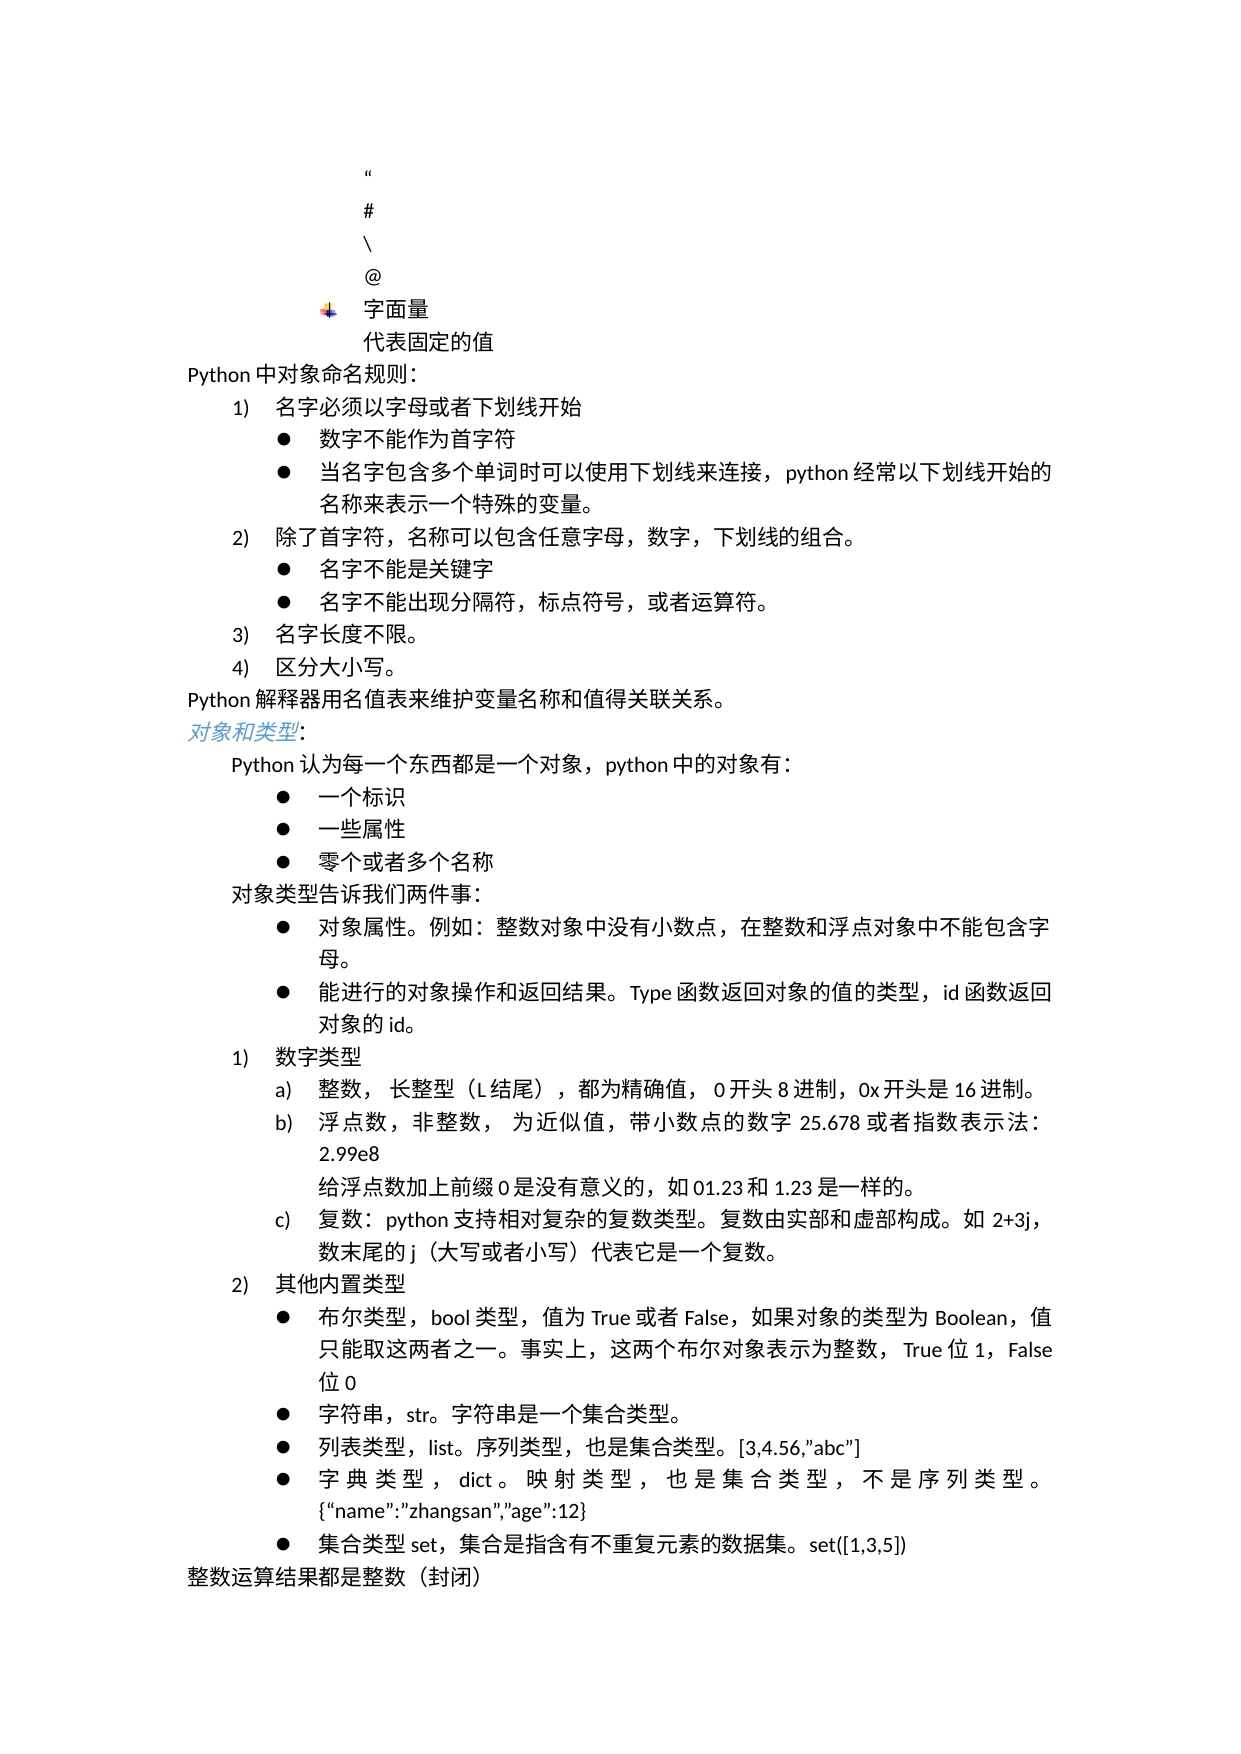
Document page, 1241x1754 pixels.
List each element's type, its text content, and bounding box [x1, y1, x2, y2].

list 列表类型，list。序列类型，也是集合类型。[3,4.56,”abc”] [275, 1429, 1053, 1462]
text Python中对象命名规则： [187, 357, 1053, 389]
list 字面量 [319, 292, 1053, 324]
list 给浮点数加上前缀0是没有意义的，如01.23和1.23是一样的。 [319, 1169, 1053, 1202]
text Python认为每一个东西都是一个对象，python中的对象有： [187, 747, 1053, 779]
list 数字类型 [231, 1039, 1053, 1072]
text 对象和类型： [187, 714, 1053, 747]
list 代表固定的值 [363, 324, 1053, 357]
list 字符串，str。字符串是一个集合类型。 [275, 1397, 1053, 1429]
list 当名字包含多个单词时可以使用下划线来连接，python经常以下划线开始的名称来表示一个特殊的变量。 [276, 454, 1053, 519]
list 整数， 长整型（L结尾），都为精确值， 0开头8进制，0x开头是16进制。 [275, 1072, 1053, 1104]
list 除了首字符，名称可以包含任意字母，数字，下划线的组合。 [232, 519, 1053, 552]
list 布尔类型，bool类型，值为True或者False，如果对象的类型为Boolean，值只能取这两者之一。事实上，这两个布尔对象表示为整数，True位1，False位0 [275, 1299, 1053, 1397]
list 一些属性 [275, 812, 1053, 844]
list 名字不能是关键字 [276, 552, 1053, 584]
picture [320, 301, 337, 318]
list 集合类型set，集合是指含有不重复元素的数据集。set([1,3,5]) [275, 1527, 1053, 1559]
list 区分大小写。 [232, 649, 1053, 682]
text 对象类型告诉我们两件事： [231, 877, 1053, 909]
list \ [363, 227, 1053, 259]
list @ [363, 259, 1053, 292]
list 能进行的对象操作和返回结果。Type函数返回对象的值的类型，id函数返回对象的id。 [275, 974, 1053, 1039]
list 浮点数，非整数， 为近似值，带小数点的数字25.678或者指数表示法：2.99e8 [275, 1104, 1053, 1169]
list 其他内置类型 [231, 1267, 1053, 1299]
list 数字不能作为首字符 [276, 422, 1053, 454]
list # [363, 194, 1053, 227]
list “ [363, 162, 1053, 194]
list 字典类型，dict。映射类型，也是集合类型，不是序列类型。{“name”:”zhangsan”,”age”:12} [275, 1462, 1053, 1527]
list 名字不能出现分隔符，标点符号，或者运算符。 [276, 584, 1053, 617]
list 名字必须以字母或者下划线开始 [232, 389, 1053, 422]
list 零个或者多个名称 [275, 844, 1053, 877]
list 名字长度不限。 [232, 617, 1053, 649]
list 对象属性。例如：整数对象中没有小数点，在整数和浮点对象中不能包含字母。 [275, 909, 1053, 974]
list 一个标识 [275, 779, 1053, 812]
list 复数：python支持相对复杂的复数类型。复数由实部和虚部构成。如2+3j，数末尾的j（大写或者小写）代表它是一个复数。 [275, 1202, 1053, 1267]
text Python解释器用名值表来维护变量名称和值得关联关系。 [187, 682, 1053, 714]
text 整数运算结果都是整数（封闭） [187, 1559, 1053, 1592]
